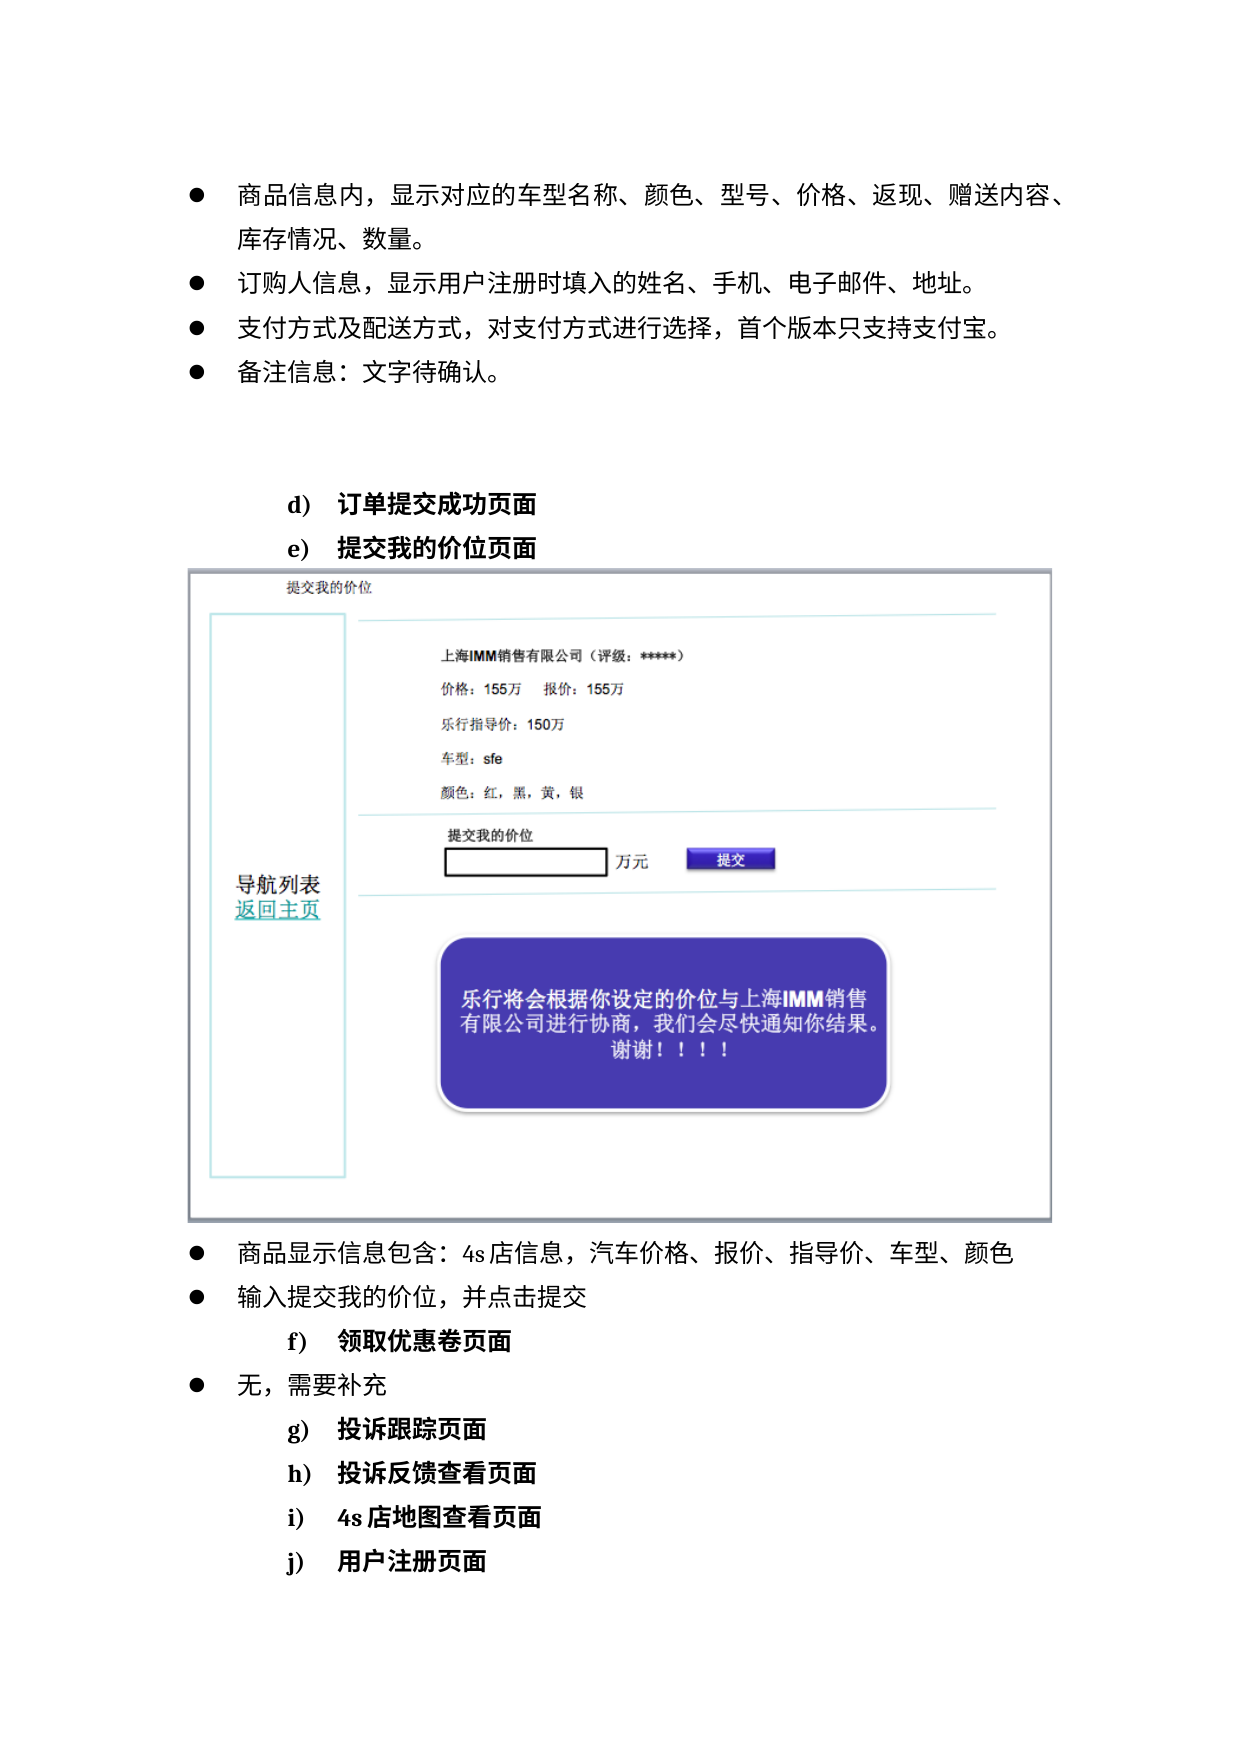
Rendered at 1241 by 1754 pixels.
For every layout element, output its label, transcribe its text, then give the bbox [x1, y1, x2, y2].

list 订购人信息，显示用户注册时填入的姓名、手机、电子邮件、地址。 [187, 260, 1053, 304]
list 用户注册页面 [287, 1538, 1053, 1582]
list 4s店地图查看页面 [287, 1494, 1053, 1538]
picture [187, 568, 1053, 1223]
list 投诉反馈查看页面 [287, 1450, 1053, 1494]
list 商品信息内，显示对应的车型名称、颜色、型号、价格、返现、赠送内容、库存情况、数量。 [187, 172, 1053, 260]
list 无，需要补充 [187, 1362, 1053, 1406]
list 备注信息：文字待确认。 [187, 348, 1053, 392]
list 领取优惠卷页面 [287, 1318, 1053, 1362]
list 订单提交成功页面 [287, 480, 1053, 524]
list 支付方式及配送方式，对支付方式进行选择，首个版本只支持支付宝。 [187, 304, 1053, 348]
list 商品显示信息包含：4s店信息，汽车价格、报价、指导价、车型、颜色 [187, 1229, 1053, 1273]
list 输入提交我的价位，并点击提交 [187, 1273, 1053, 1318]
list 提交我的价位页面 [287, 524, 1053, 568]
list 投诉跟踪页面 [287, 1406, 1053, 1450]
